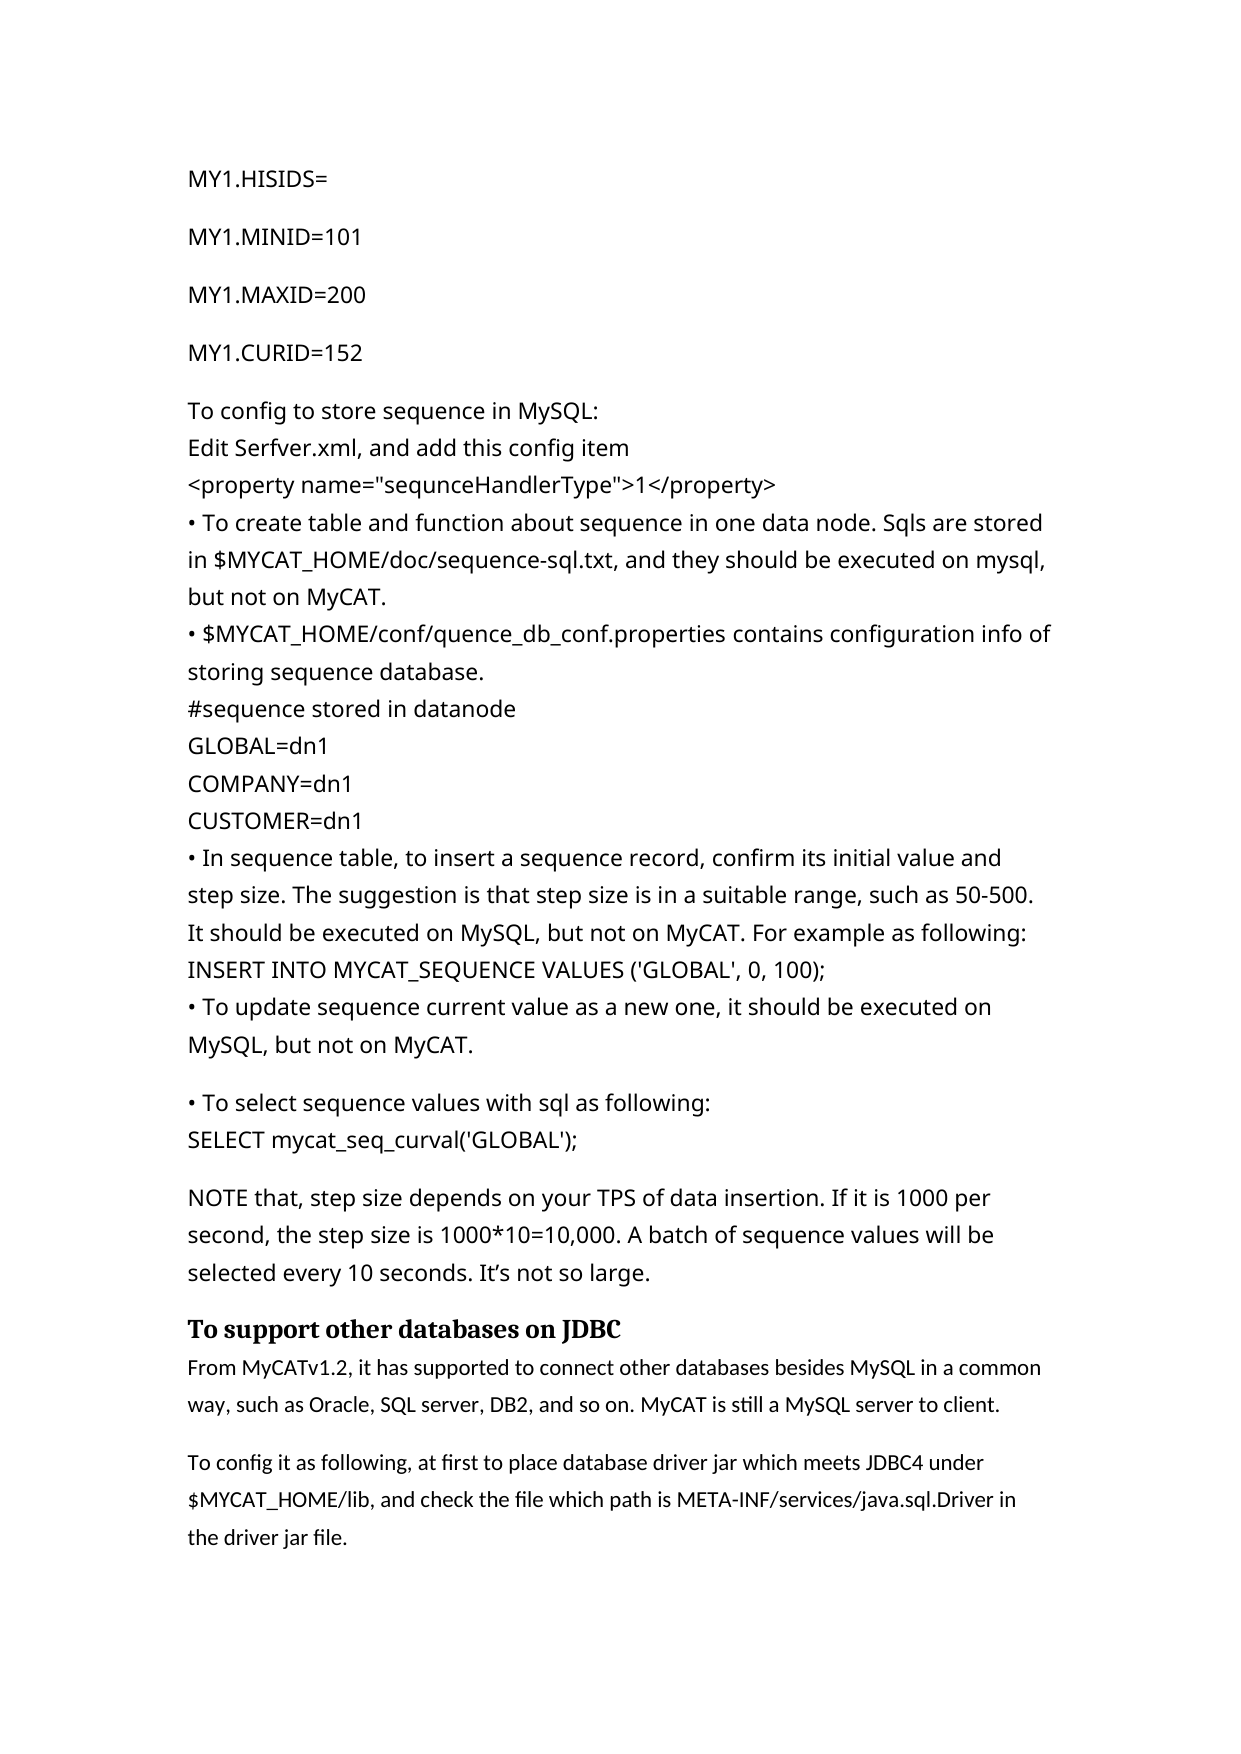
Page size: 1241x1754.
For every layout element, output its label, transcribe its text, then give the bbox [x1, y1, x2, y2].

text To config to store sequence in MySQL: Edit Serfver.xml, and add this config item <property name="sequnceHandlerType">1</property> • To create table and function about sequence in one data node. Sqls are stored in $MYCAT_HOME/doc/sequence-sql.txt, and they should be executed on mysql, but not on MyCAT. • $MYCAT_HOME/conf/quence_db_conf.properties contains configuration info of storing sequence database. #sequence stored in datanode GLOBAL=dn1 COMPANY=dn1 CUSTOMER=dn1 • In sequence table, to insert a sequence record, confirm its initial value and step size. The suggestion is that step size is in a suitable range, such as 50-500. It should be executed on MySQL, but not on MyCAT. For example as following: INSERT INTO MYCAT_SEQUENCE VALUES ('GLOBAL', 0, 100); • To update sequence current value as a new one, it should be executed on MySQL, but not on MyCAT. [187, 394, 1053, 1061]
text MY1.MAXID=200 [187, 278, 1053, 311]
text To config it as following, at first to place database driver jar which meets JDBC4 under $MYCAT_HOME/lib, and check the file which path is META-INF/services/java.sql.Driver in the driver jar file. [187, 1446, 1053, 1553]
text From MyCATv1.2, it has supported to connect other databases besides MySQL in a common way, such as Oracle, SQL server, DB2, and so on. MyCAT is still a MySQL server to client. [187, 1351, 1053, 1421]
text • To select sequence values with sql as following: SELECT mycat_seq_curval('GLOBAL'); [187, 1086, 1053, 1156]
text NOTE that, step size depends on your TPS of data insertion. If it is 1000 per second, the step size is 1000*10=10,000. A batch of sequence values will be selected every 10 seconds. It’s not so large. [187, 1181, 1053, 1288]
text MY1.HISIDS= [187, 162, 1053, 194]
text MY1.MINID=101 [187, 220, 1053, 252]
text MY1.CURID=152 [187, 336, 1053, 368]
subtitle To support other databases on JDBC [187, 1314, 1053, 1346]
